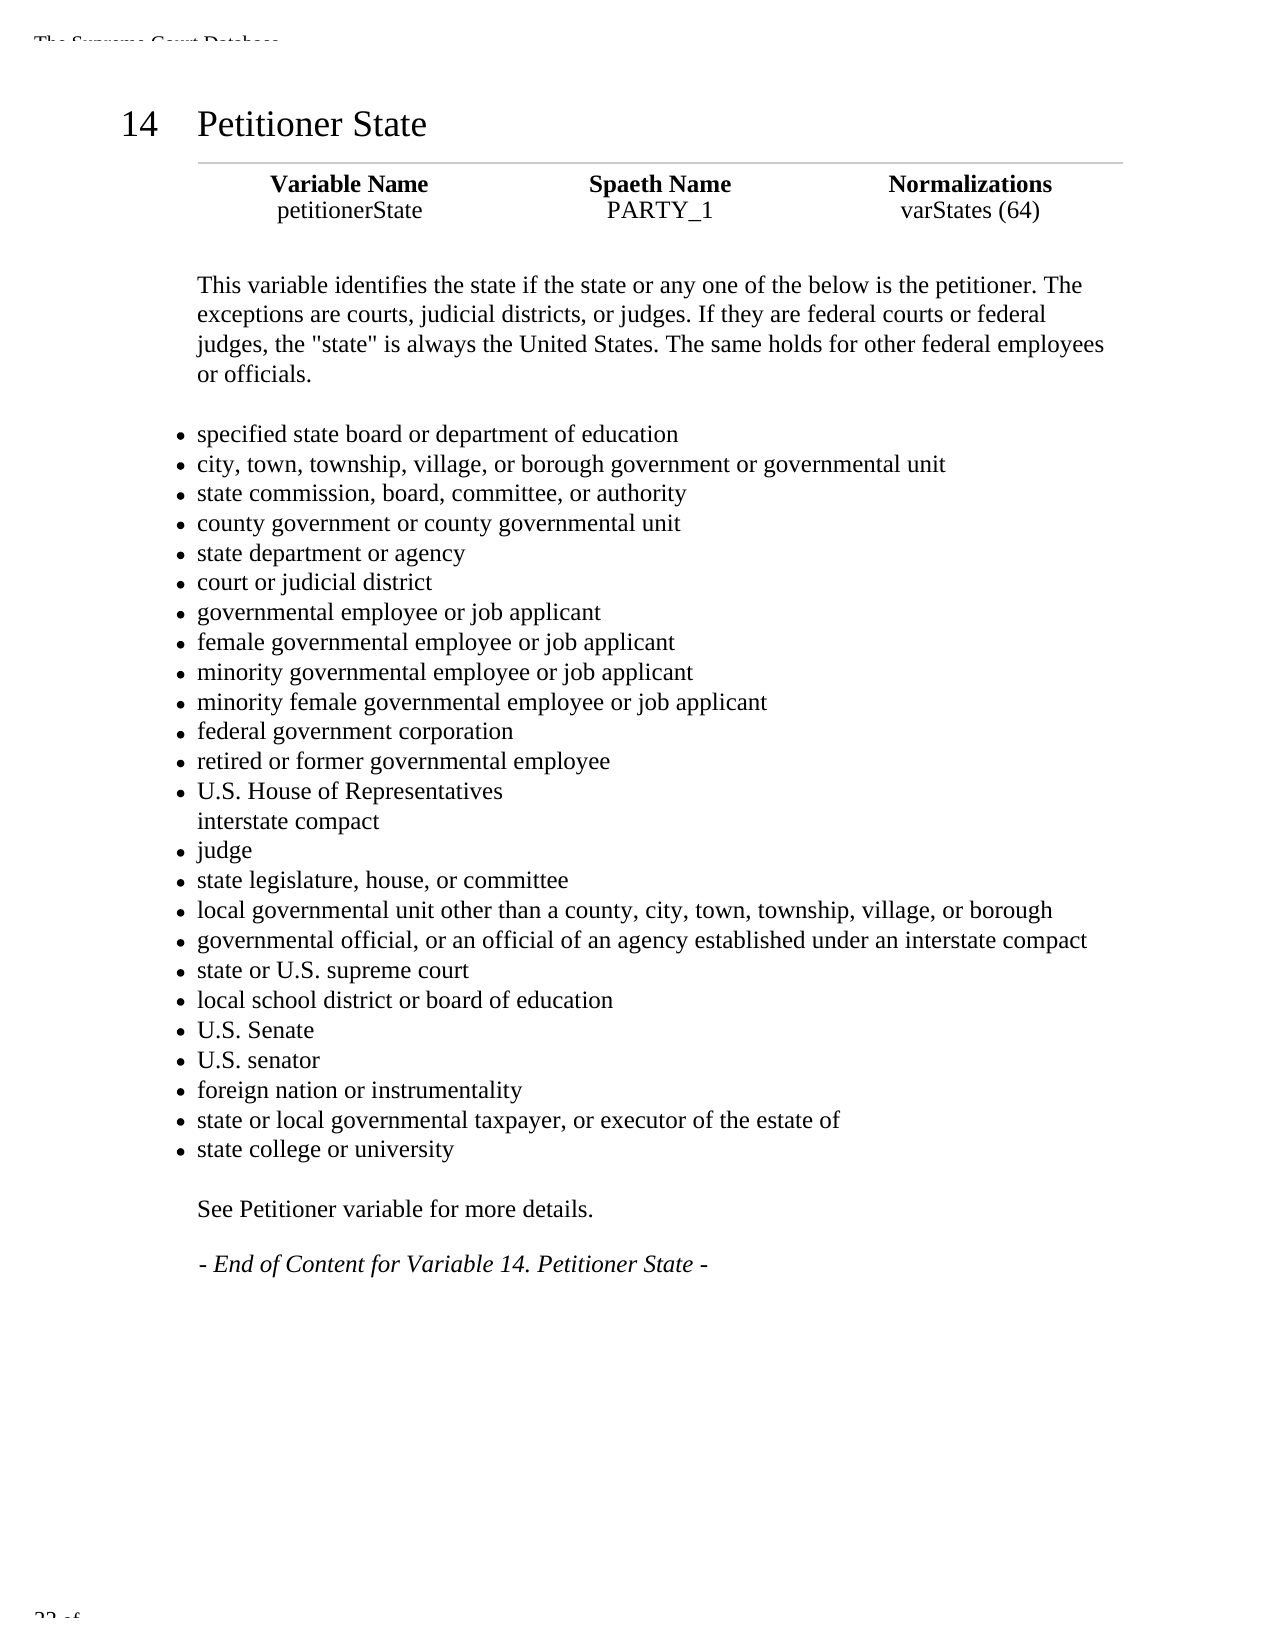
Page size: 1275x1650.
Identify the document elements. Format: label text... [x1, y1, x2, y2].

text female governmental employee or job applicant minority governmental employee or job applicant minority female governmental employee or job applicant federal government corporation [197, 627, 768, 745]
text This variable identifies the state if the state or any one of the below is the petitioner. The exceptions are courts, judicial districts, or judges. If they are federal courts or federal judges, the "state" is always the United States. The same holds for other federal employees or officials. [197, 270, 1107, 387]
text judge [197, 836, 1139, 864]
text state legislature, house, or committee [197, 866, 1139, 894]
subtitle Spaeth Name [589, 172, 731, 198]
text county government or county governmental unit state department or agency [197, 508, 683, 566]
text U.S. senator [197, 1045, 1139, 1073]
text governmental employee or job applicant [197, 597, 1139, 626]
text See Petitioner variable for more details. [197, 1194, 1139, 1223]
text PARTY_1 [589, 198, 731, 224]
subtitle Variable Name [270, 172, 429, 198]
text foreign nation or instrumentality [197, 1075, 1139, 1103]
text court or judicial district [197, 567, 1139, 596]
text local governmental unit other than a county, city, town, township, village, or borough governmental official, or an official of an agency established under an interstate compact state or U.S. supreme court [197, 896, 1122, 983]
text petitionerState [277, 198, 429, 224]
text U.S. House of Representatives interstate compact [197, 776, 505, 834]
text specified state board or department of education [197, 419, 1139, 447]
text varStates (64) [900, 198, 1139, 224]
text - End of Content for Variable 14. Petitioner State - [198, 1249, 1139, 1278]
subtitle Normalizations [888, 172, 1139, 198]
text retired or former governmental employee [197, 746, 1139, 775]
text local school district or board of education [197, 985, 1139, 1013]
text city, town, township, village, or borough government or governmental unit state commission, board, committee, or authority [197, 449, 990, 507]
text U.S. Senate [197, 1015, 1139, 1043]
text state or local governmental taxpayer, or executor of the estate of state college or university [197, 1105, 847, 1163]
subtitle Petitioner State [120, 101, 1139, 144]
